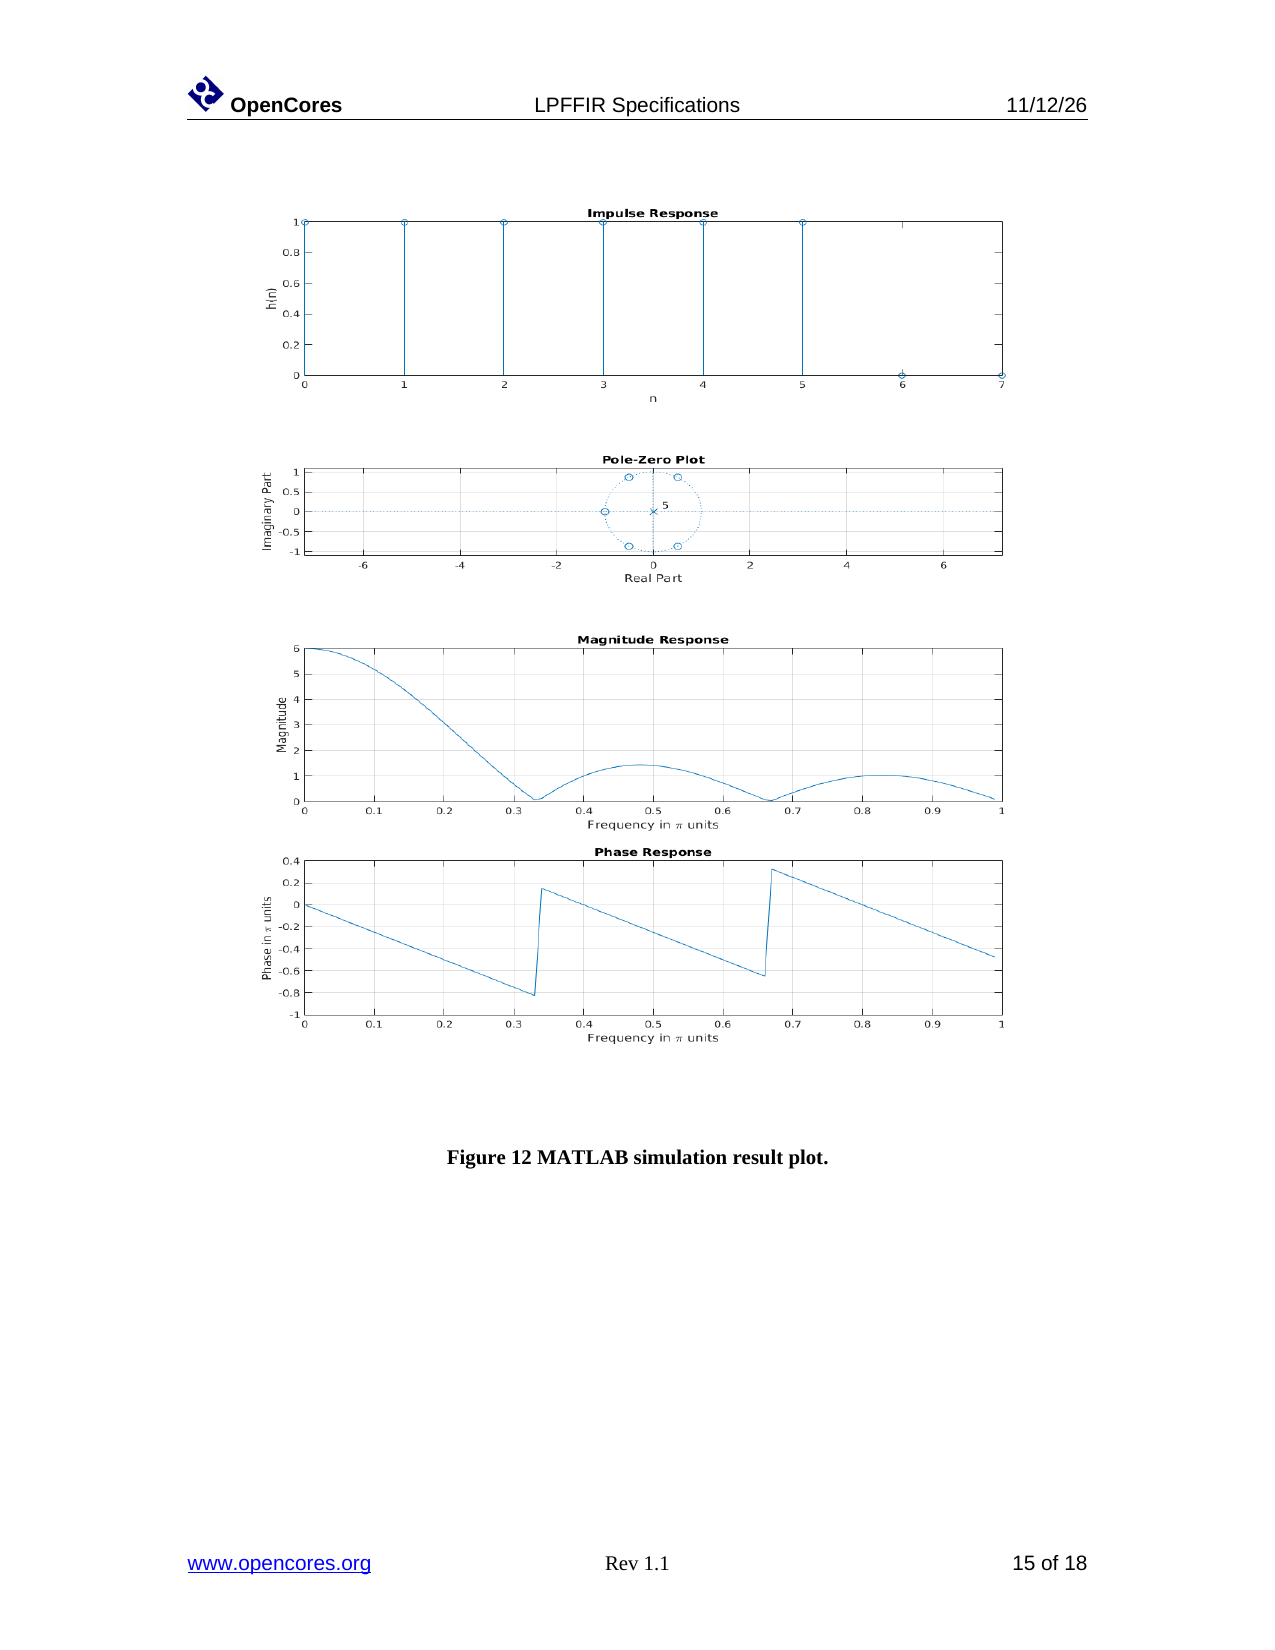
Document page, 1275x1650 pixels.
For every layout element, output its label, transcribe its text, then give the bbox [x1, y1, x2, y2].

text Figure 12 MATLAB simulation result plot. [187, 1145, 1088, 1169]
picture [187, 150, 1087, 1121]
